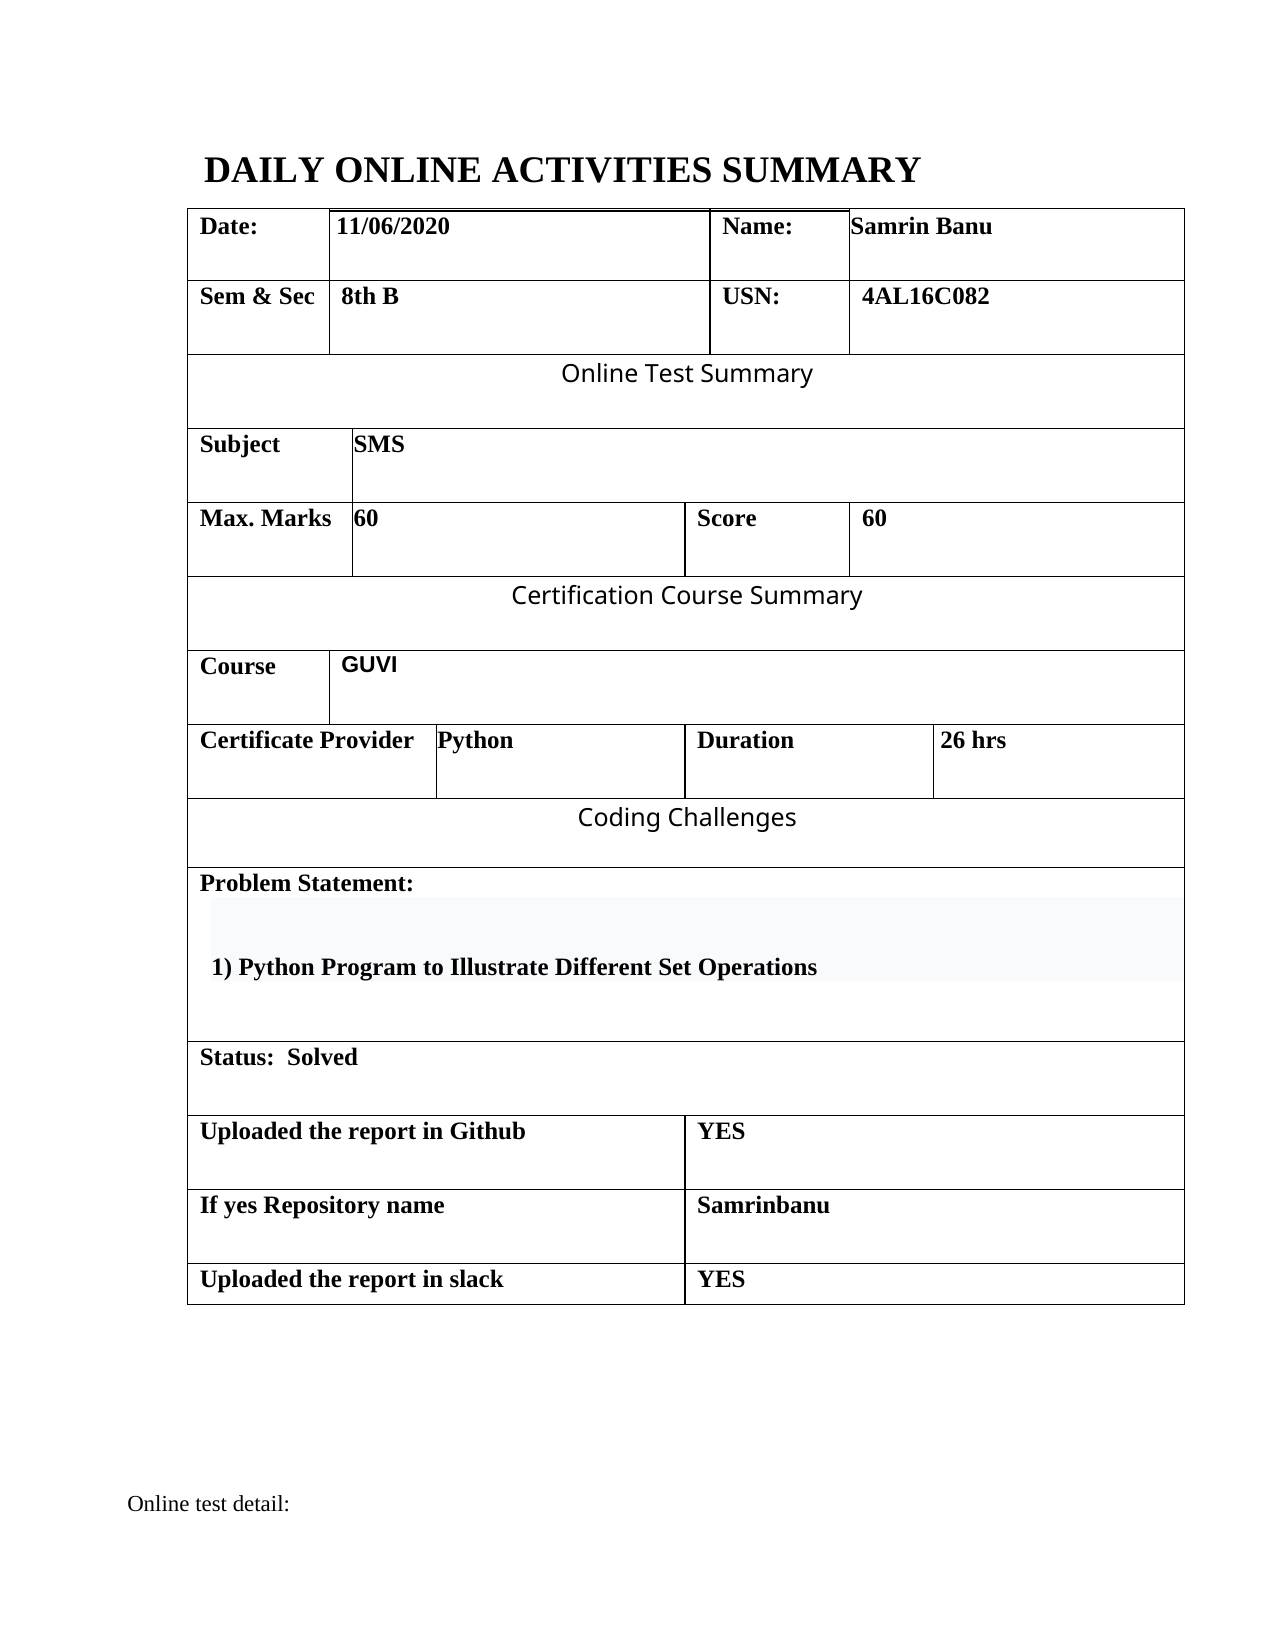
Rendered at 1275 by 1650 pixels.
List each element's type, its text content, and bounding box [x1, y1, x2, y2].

text DAILY ONLINE ACTIVITIES SUMMARY [127, 148, 998, 191]
text Online test detail: [127, 1490, 1148, 1516]
